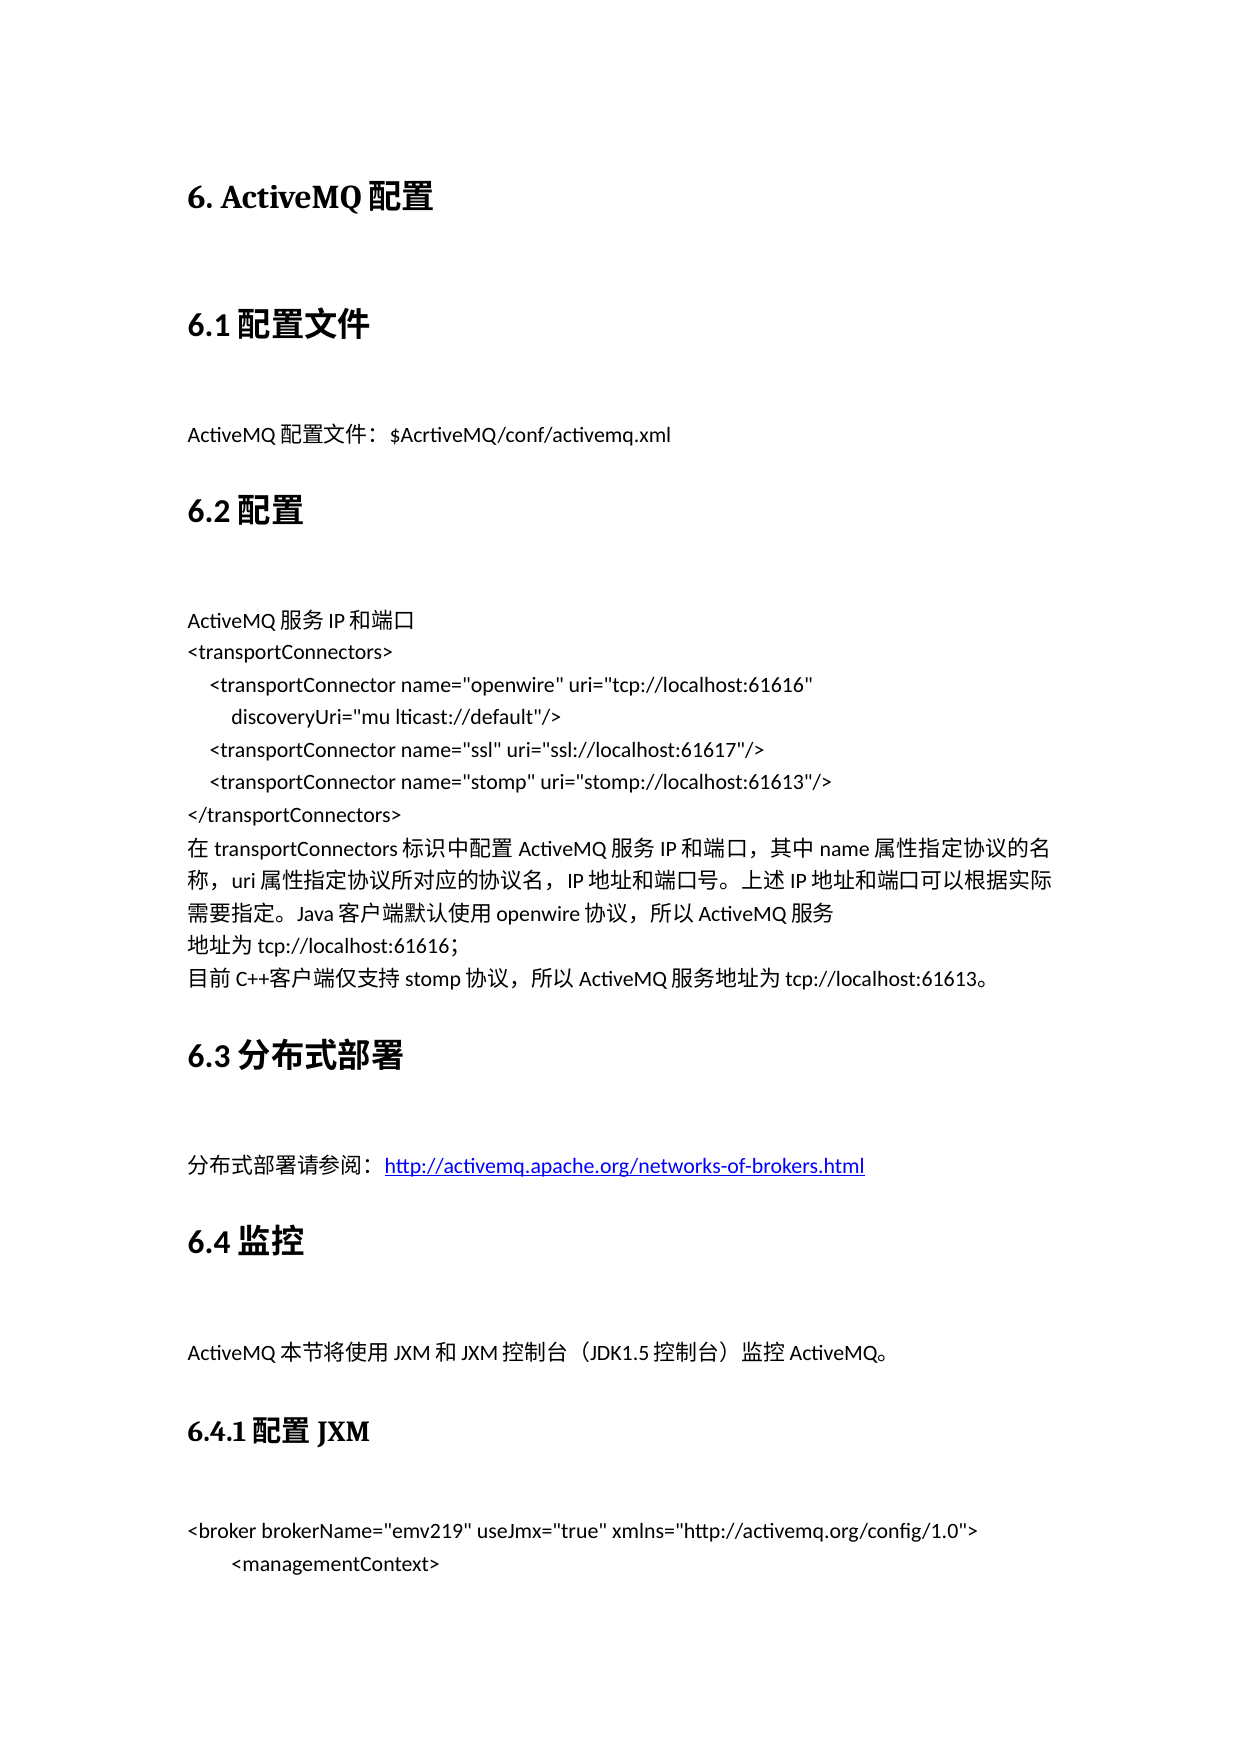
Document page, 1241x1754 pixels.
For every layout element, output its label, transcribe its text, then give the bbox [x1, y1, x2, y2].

subtitle 6.1 配置文件 [187, 289, 1053, 354]
text 目前C++客户端仅支持stomp协议，所以ActiveMQ服务地址为tcp://localhost:61613。 [187, 961, 1053, 993]
text ActiveMQ本节将使用JXM和JXM控制台（JDK1.5控制台）监控ActiveMQ。 [187, 1334, 1053, 1367]
text 在transportConnectors标识中配置ActiveMQ服务IP和端口，其中name属性指定协议的名称，uri属性指定协议所对应的协议名，IP地址和端口号。上述IP地址和端口可以根据实际需要指定。Java客户端默认使用openwire协议，所以ActiveMQ服务 [187, 831, 1053, 928]
subtitle 6. ActiveMQ配置 [187, 162, 1053, 227]
text 分布式部署请参阅：http://activemq.apache.org/networks-of-brokers.html [187, 1147, 1053, 1180]
text ActiveMQ服务IP和端口 [187, 603, 1053, 636]
text <transportConnector name="stomp" uri="stomp://localhost:61613"/> [209, 766, 1053, 798]
text <transportConnector name="openwire" uri="tcp://localhost:61616" [187, 668, 1053, 701]
text </transportConnectors> [187, 798, 1053, 831]
text ActiveMQ配置文件：$AcrtiveMQ/conf/activemq.xml [187, 416, 1053, 449]
text <managementContext> [187, 1547, 1053, 1580]
text <transportConnectors> [187, 636, 1053, 668]
text 地址为tcp://localhost:61616； [187, 928, 1053, 961]
text discoveryUri="mu lticast://default"/> [187, 701, 1053, 733]
text <transportConnector name="ssl" uri="ssl://localhost:61617"/> [209, 733, 1053, 766]
subtitle 6.4.1 配置 JXM [187, 1396, 1053, 1461]
subtitle 6.2 配置 [187, 476, 1053, 541]
subtitle 6.3 分布式部署 [187, 1020, 1053, 1085]
text <broker brokerName="emv219" useJmx="true" xmlns="http://activemq.org/config/1.0"> [187, 1515, 1053, 1547]
subtitle 6.4 监控 [187, 1207, 1053, 1272]
